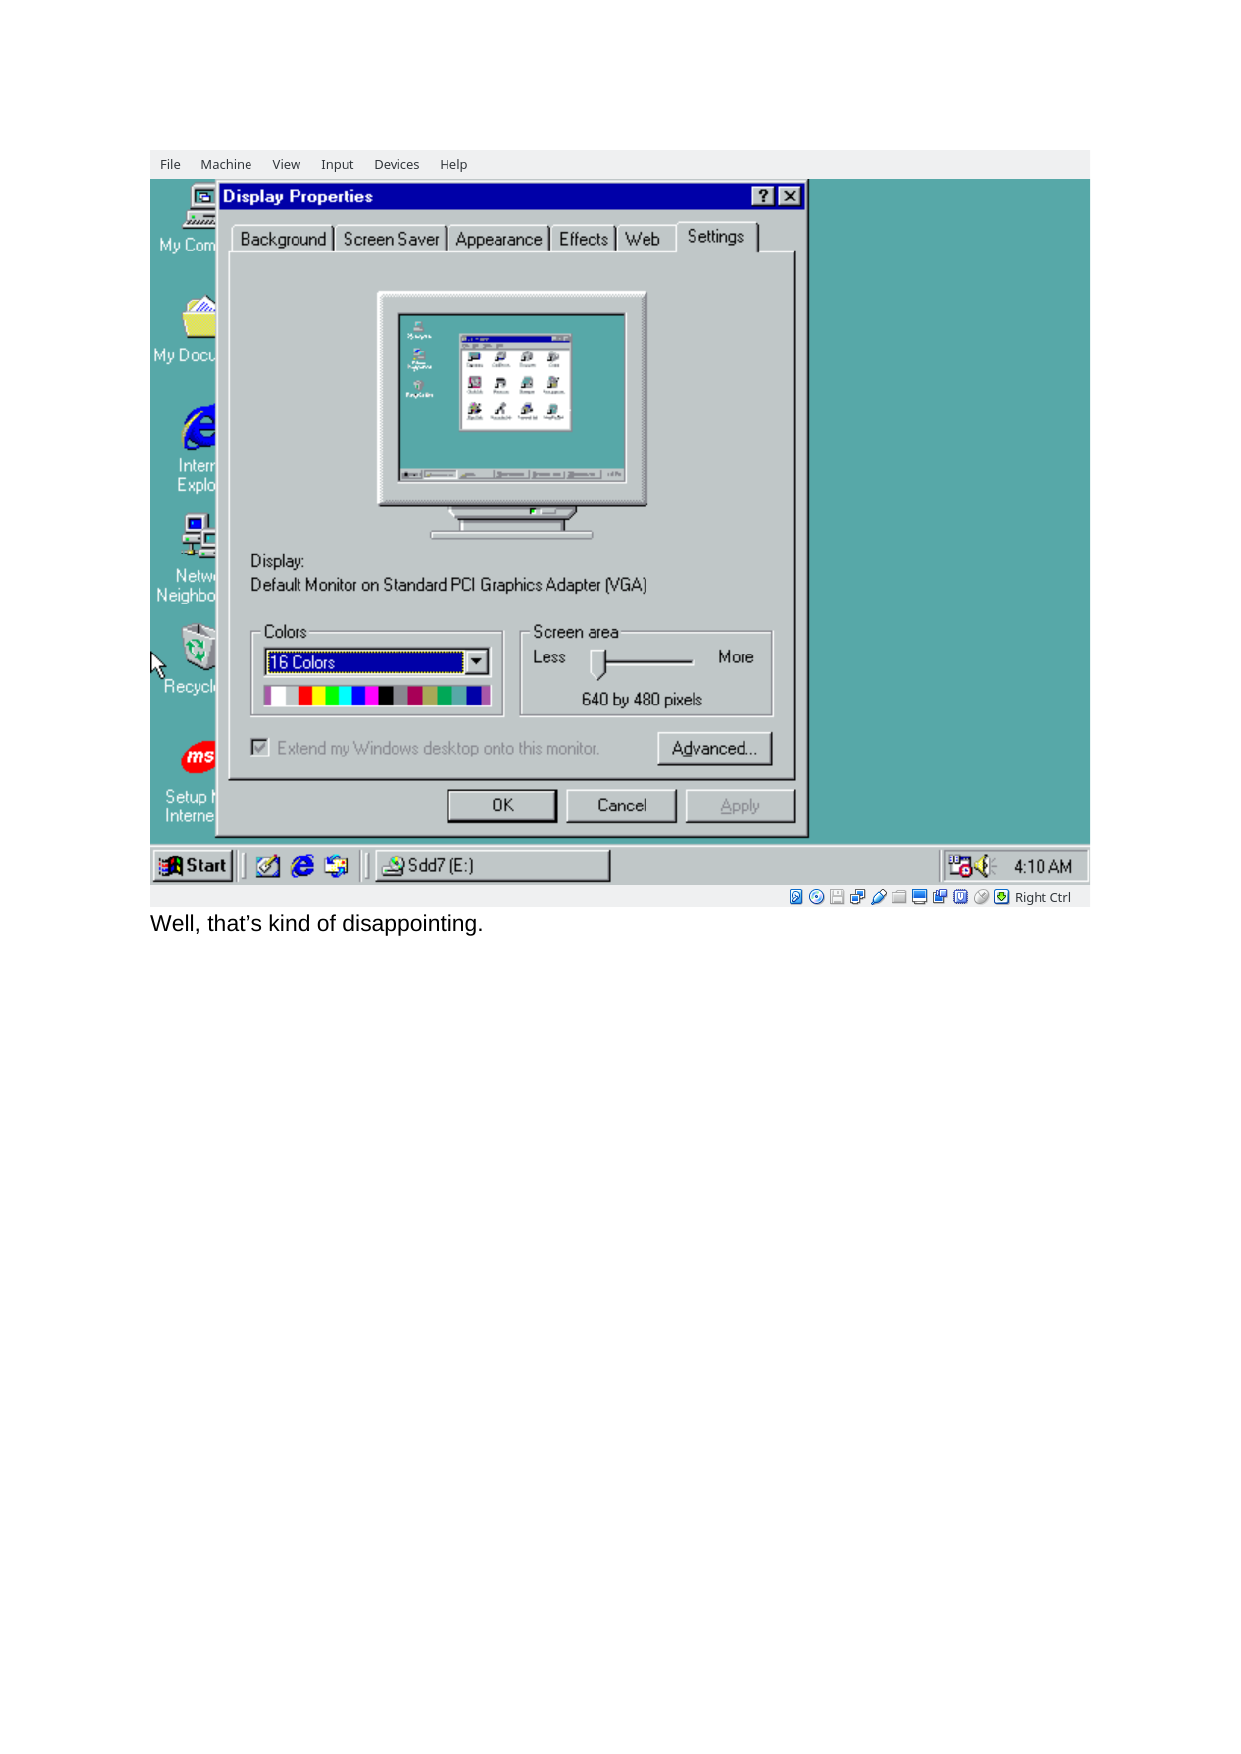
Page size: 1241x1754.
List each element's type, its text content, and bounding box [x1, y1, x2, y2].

picture [150, 150, 1091, 907]
text Well, that’s kind of disappointing. [150, 910, 1090, 936]
